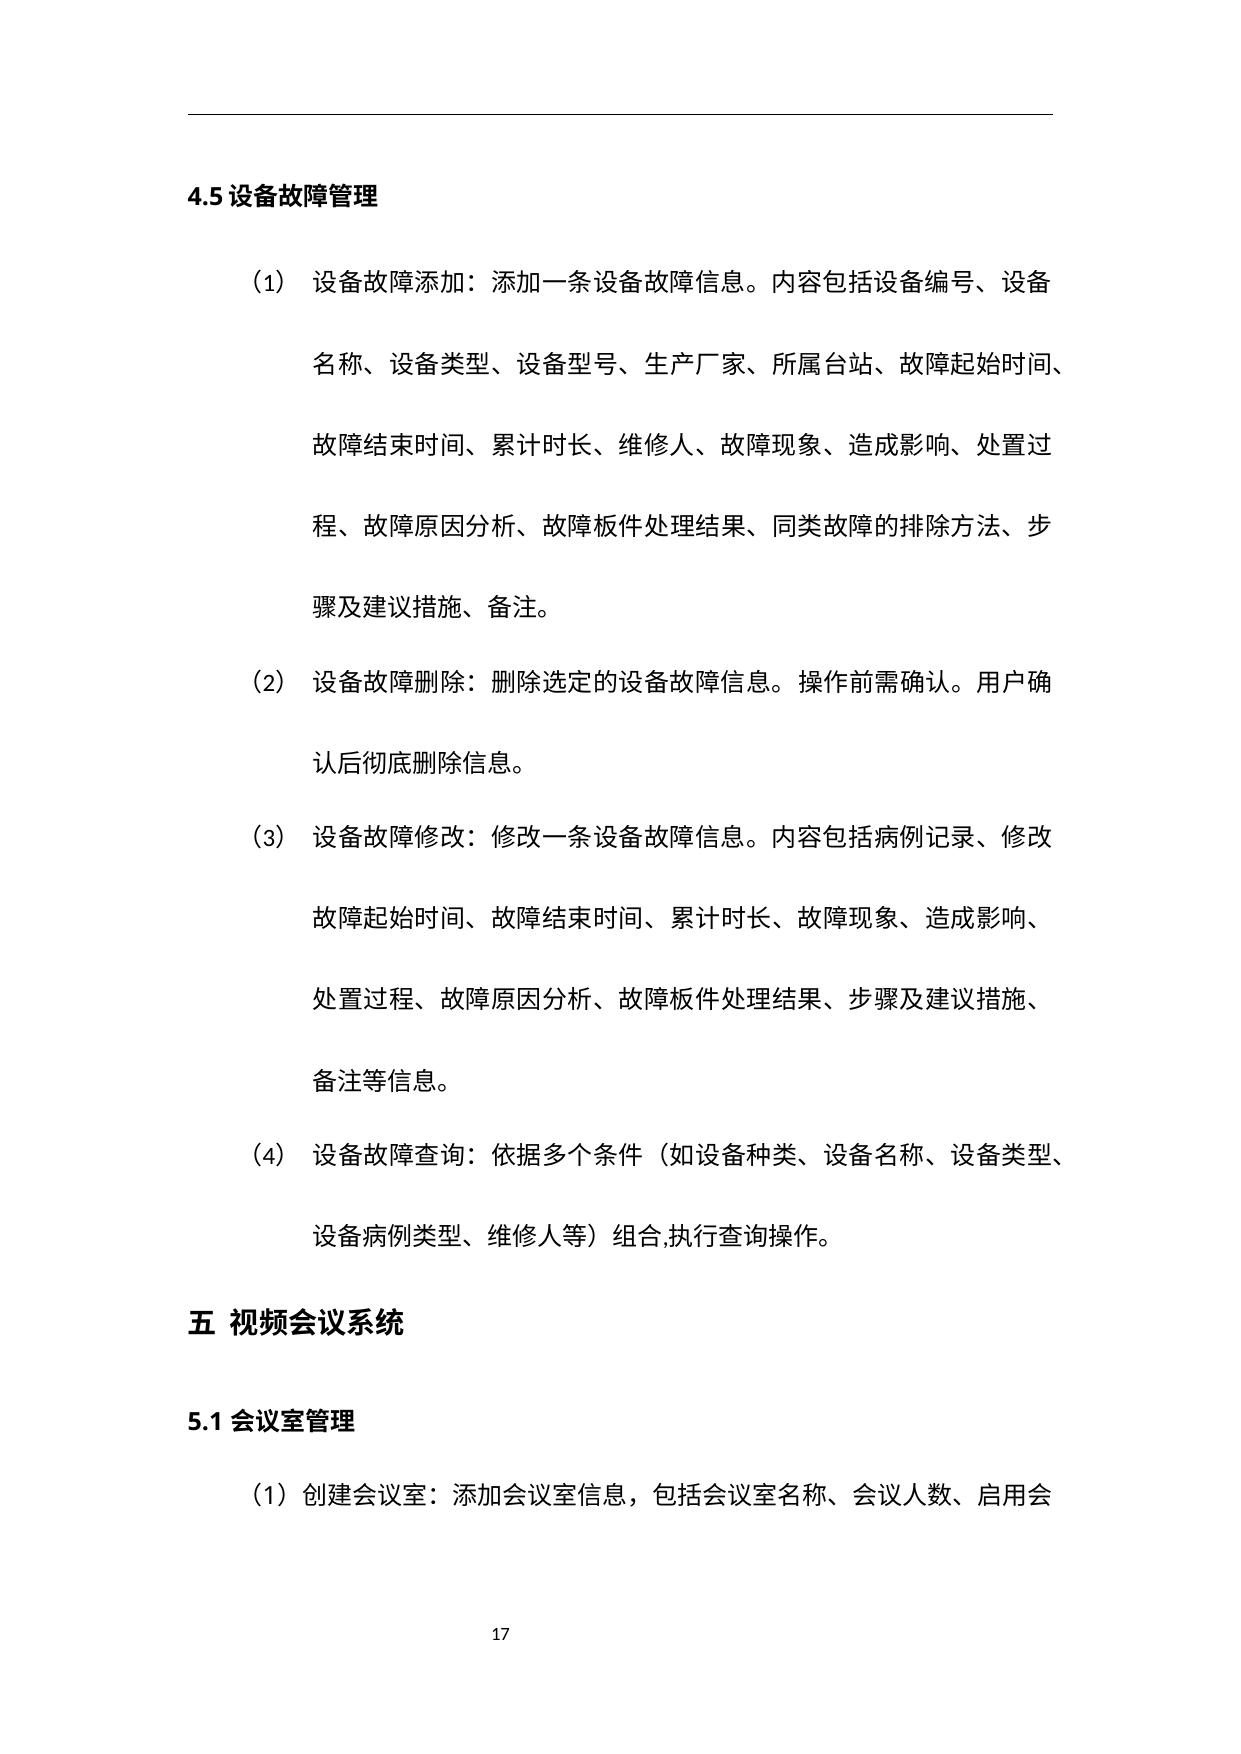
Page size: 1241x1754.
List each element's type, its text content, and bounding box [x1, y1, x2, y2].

list 设备故障添加：添加一条设备故障信息。内容包括设备编号、设备名称、设备类型、设备型号、生产厂家、所属台站、故障起始时间、故障结束时间、累计时长、维修人、故障现象、造成影响、处置过程、故障原因分析、故障板件处理结果、同类故障的排除方法、步骤及建议措施、备注。 [237, 248, 1053, 638]
subtitle 5.1 会议室管理 [187, 1387, 1053, 1452]
list 设备故障删除：删除选定的设备故障信息。操作前需确认。用户确认后彻底删除信息。 [237, 648, 1053, 794]
list 设备故障修改：修改一条设备故障信息。内容包括病例记录、修改故障起始时间、故障结束时间、累计时长、故障现象、造成影响、处置过程、故障原因分析、故障板件处理结果、步骤及建议措施、备注等信息。 [237, 803, 1053, 1112]
subtitle 五 视频会议系统 [187, 1288, 1053, 1353]
subtitle 4.5设备故障管理 [187, 162, 1053, 227]
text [187, 1461, 1053, 1526]
list 设备故障查询：依据多个条件（如设备种类、设备名称、设备类型、设备病例类型、维修人等）组合,执行查询操作。 [237, 1121, 1053, 1267]
